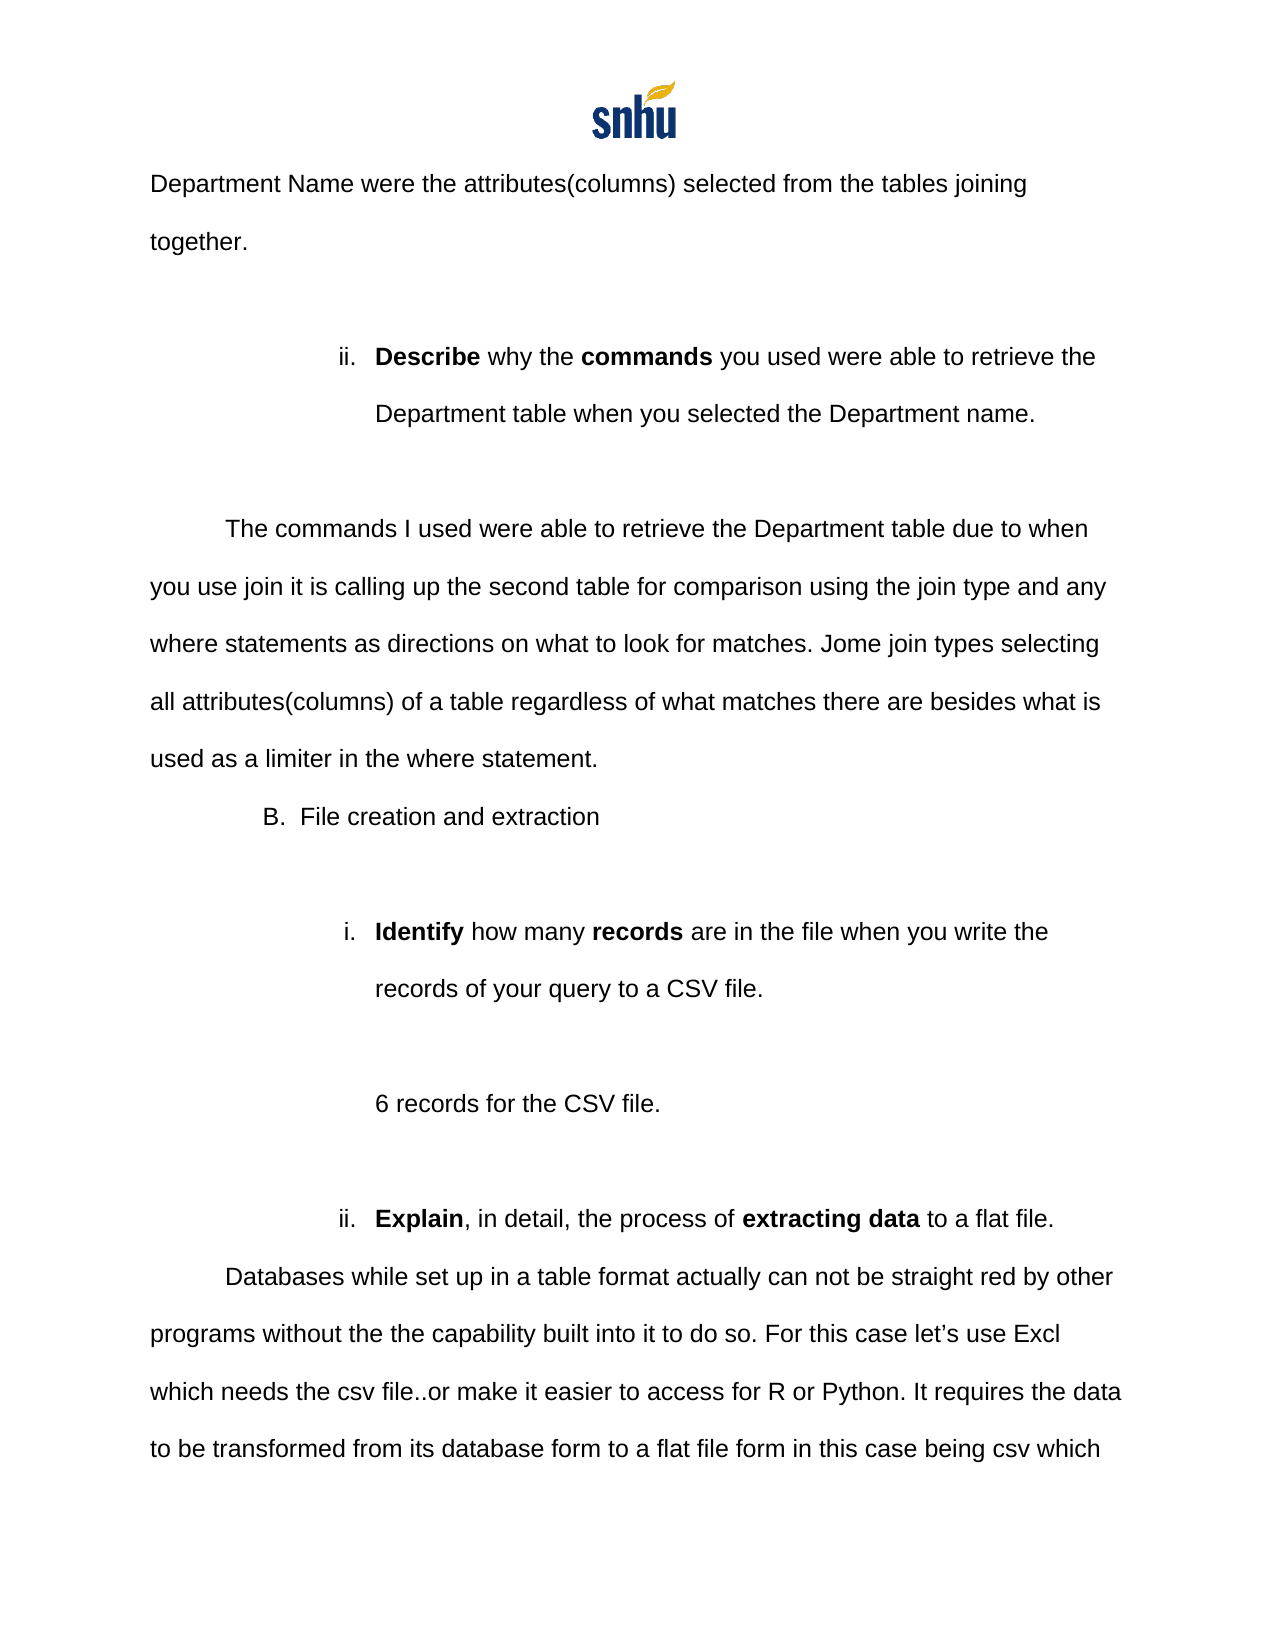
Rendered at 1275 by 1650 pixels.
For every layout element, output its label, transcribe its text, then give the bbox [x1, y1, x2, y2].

picture [573, 75, 702, 147]
text The commands I used were able to retrieve the Department table due to when you use join it is calling up the second table for comparison using the join type and any where statements as directions on what to look for matches. Jome join types selecting all attributes(columns) of a table regardless of what matches there are besides what is used as a limiter in the where statement. [150, 514, 1125, 773]
text 6 records for the CSV file. [300, 1089, 1125, 1118]
list File creation and extraction [262, 802, 1125, 831]
list Describe why the commands you used were able to retrieve the Department table when you selected the Department name. [356, 342, 1125, 428]
list Identify how many records are in the file when you write the records of your query to a CSV file. [356, 917, 1125, 1003]
list Explain, in detail, the process of extracting data to a flat file. [356, 1204, 1125, 1233]
